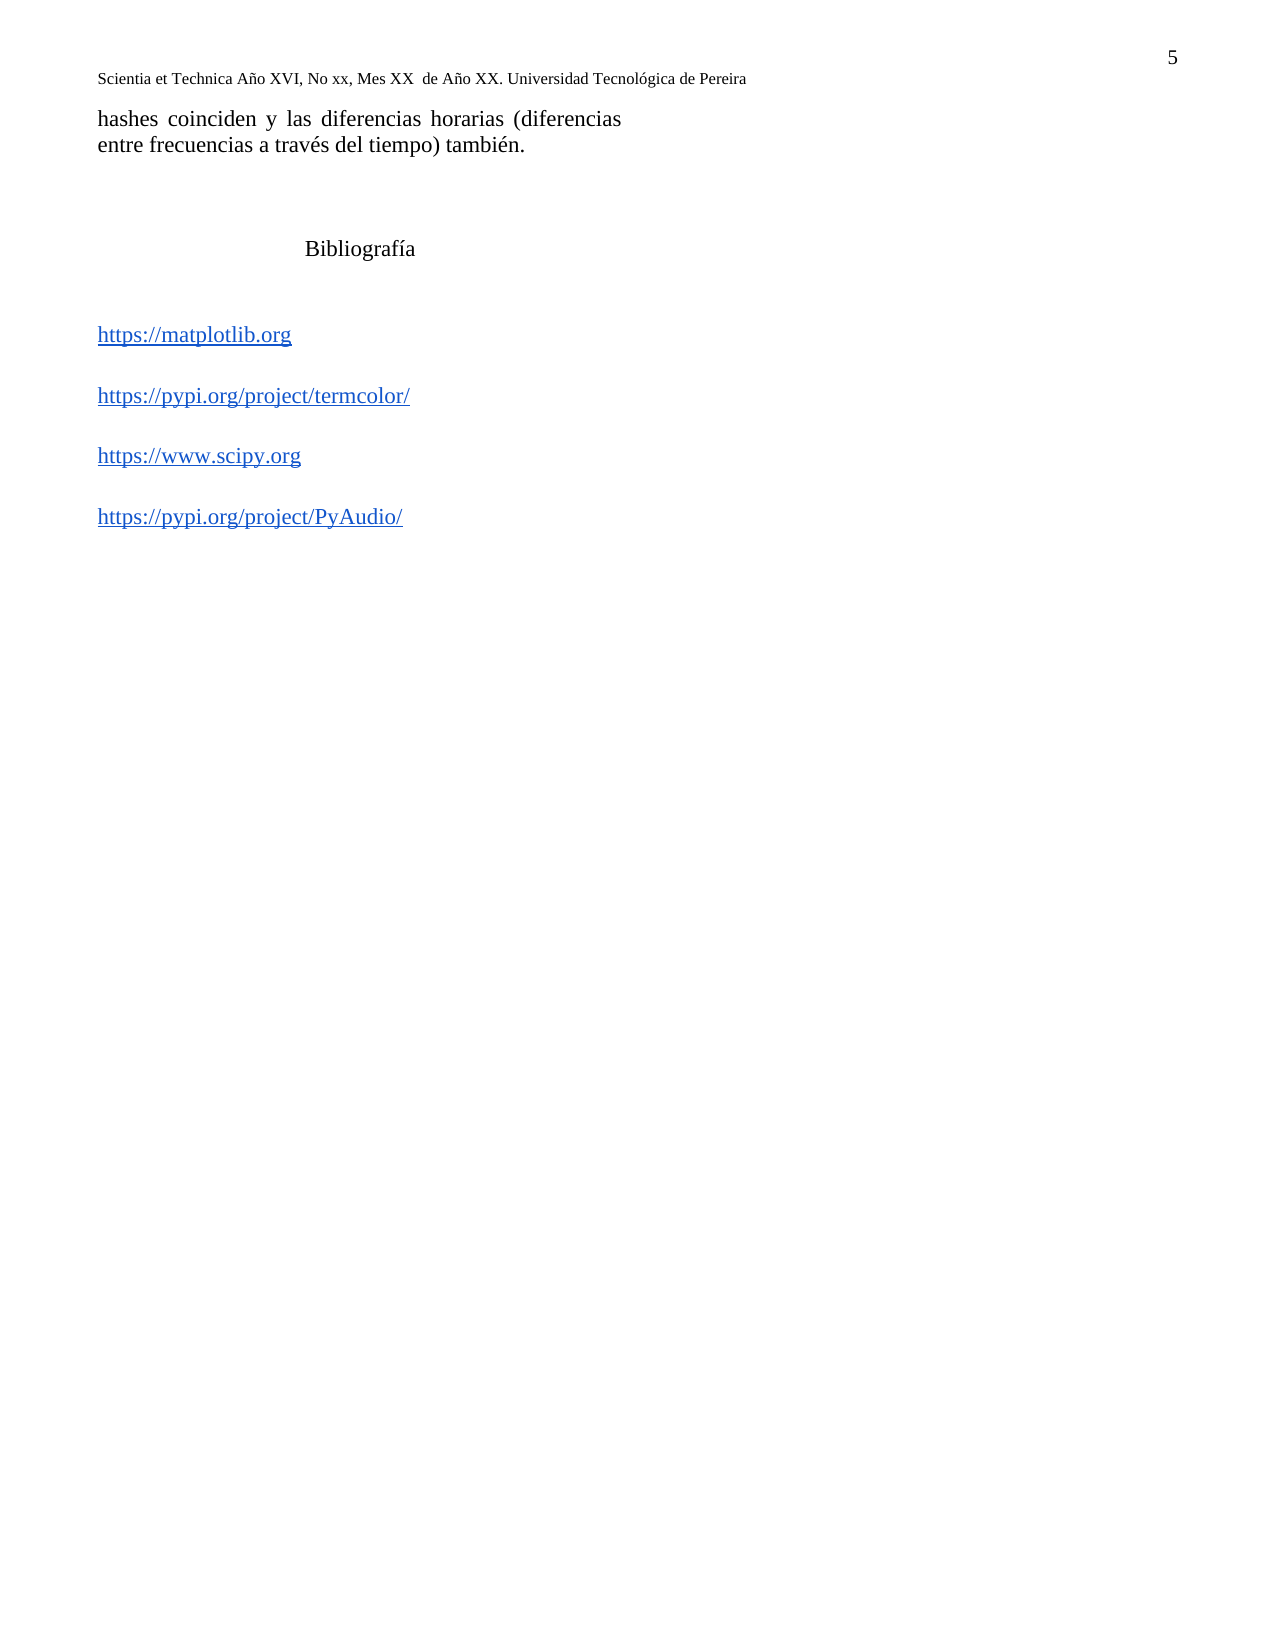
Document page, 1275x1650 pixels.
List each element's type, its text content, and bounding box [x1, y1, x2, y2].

text https://matplotlib.org [97, 321, 622, 348]
text Bibliografía [97, 235, 622, 262]
text https://www.scipy.org [97, 442, 622, 469]
text https://pypi.org/project/PyAudio/ [97, 503, 622, 529]
text https://pypi.org/project/termcolor/ [97, 382, 622, 408]
